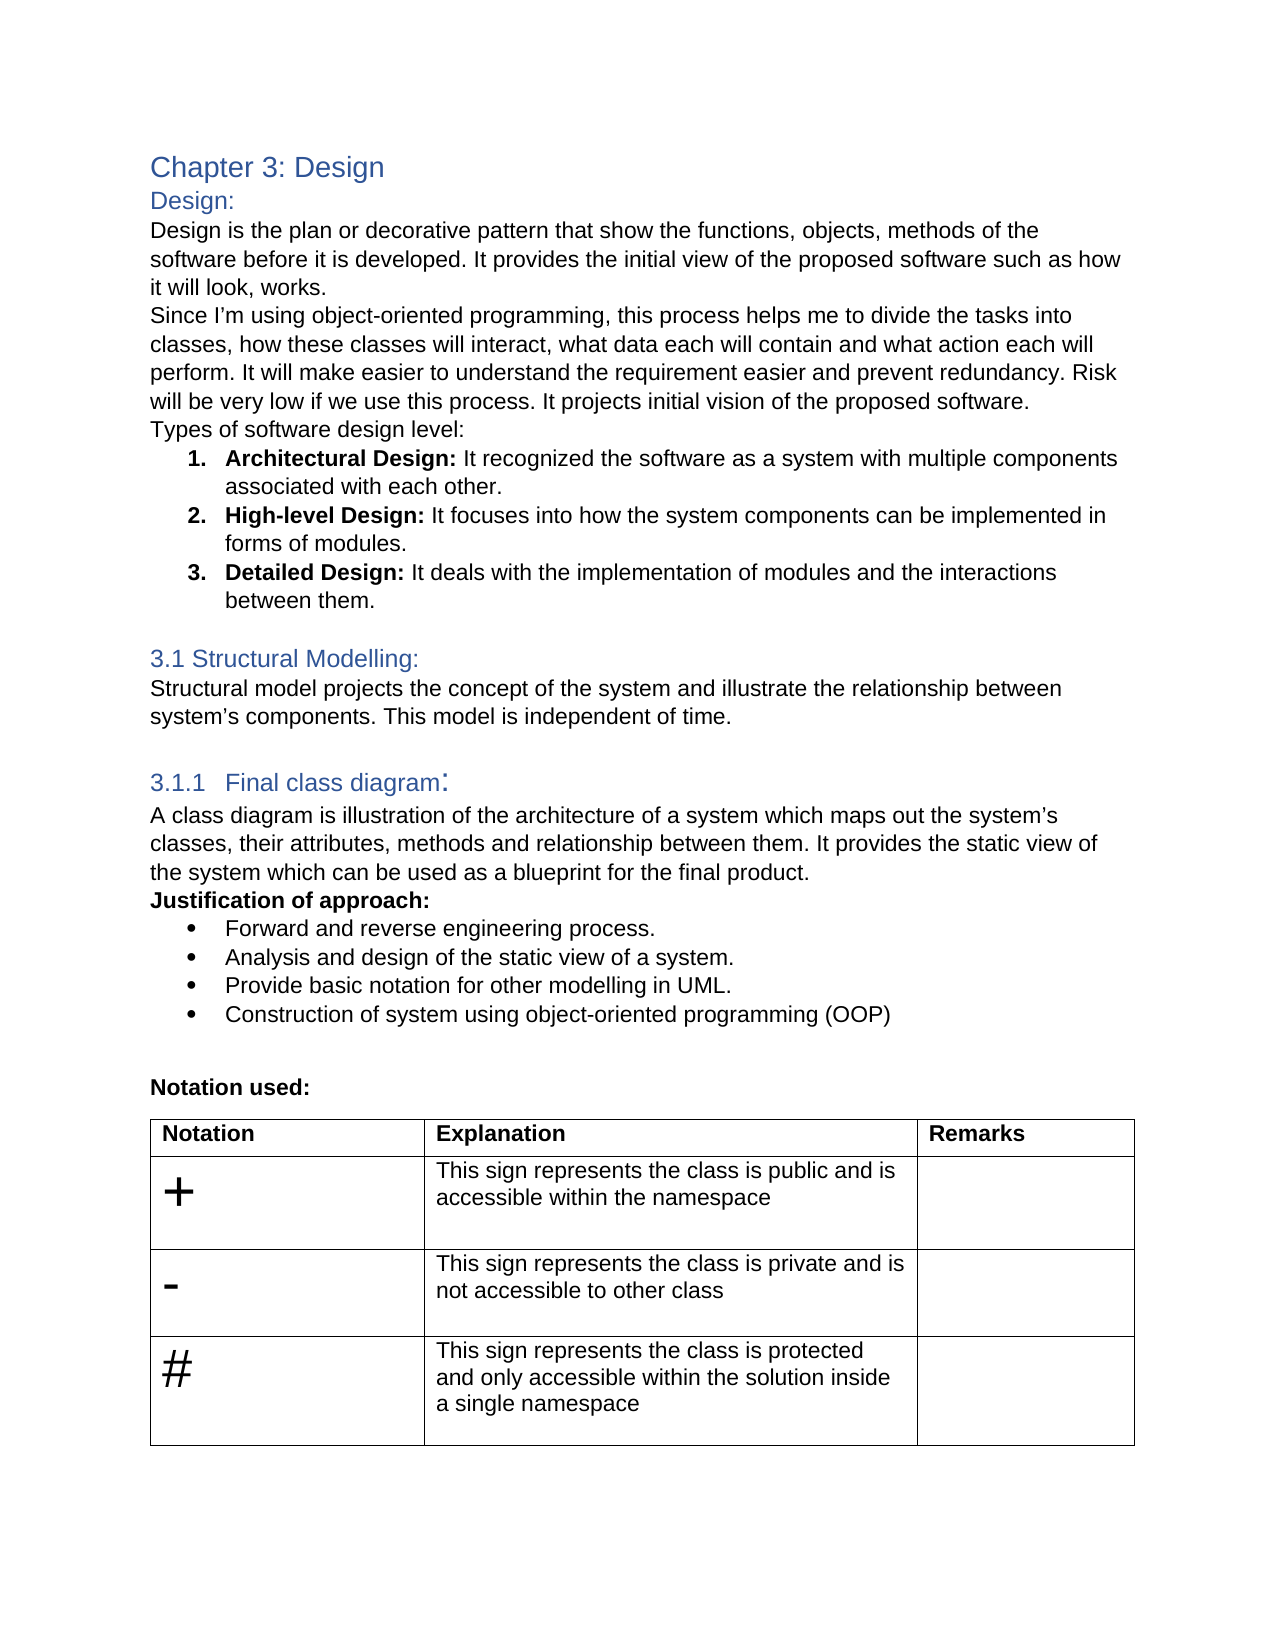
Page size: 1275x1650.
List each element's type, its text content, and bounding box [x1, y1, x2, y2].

table_cell - [151, 1250, 424, 1336]
list Construction of system using object-oriented programming (OOP) [187, 1001, 1125, 1027]
subtitle Structural Modelling: [150, 644, 1125, 672]
table_cell + [151, 1157, 424, 1249]
table_cell This sign represents the class is public and is accessible within the namespace [425, 1157, 917, 1249]
table_header Notation [151, 1120, 424, 1156]
list High-level Design: It focuses into how the system components can be implemented in forms of modules. [187, 502, 1125, 556]
text Types of software design level: [150, 416, 1125, 443]
subtitle Chapter 3: Design [150, 150, 1125, 183]
table_cell [918, 1157, 1134, 1249]
list Detailed Design: It deals with the implementation of modules and the interactions between them. [187, 558, 1125, 613]
table_cell This sign represents the class is private and is not accessible to other class [425, 1250, 917, 1336]
table_cell [918, 1337, 1134, 1445]
text Justification of approach: [150, 887, 1125, 913]
text Structural model projects the concept of the system and illustrate the relationship between system’s components. This model is independent of time. [150, 675, 1125, 729]
list Architectural Design: It recognized the software as a system with multiple components associated with each other. [187, 445, 1125, 499]
text Notation used: [150, 1074, 1125, 1101]
table_header Remarks [918, 1120, 1134, 1156]
table_cell # [151, 1337, 424, 1445]
list Forward and reverse engineering process. [187, 915, 1125, 942]
list Provide basic notation for other modelling in UML. [187, 972, 1125, 998]
subtitle Final class diagram: [150, 760, 1125, 798]
table_cell [918, 1250, 1134, 1336]
text Design is the plan or decorative pattern that show the functions, objects, methods of the software before it is developed. It provides the initial view of the proposed software such as how it will look, works. [150, 217, 1125, 300]
table_cell This sign represents the class is protected and only accessible within the solution inside a single namespace [425, 1337, 917, 1445]
list Analysis and design of the static view of a system. [187, 944, 1125, 970]
text A class diagram is illustration of the architecture of a system which maps out the system’s classes, their attributes, methods and relationship between them. It provides the static view of the system which can be used as a blueprint for the final product. [150, 802, 1125, 885]
table_header Explanation [425, 1120, 917, 1156]
subtitle Design: [150, 186, 1125, 215]
text Since I’m using object-oriented programming, this process helps me to divide the tasks into classes, how these classes will interact, what data each will contain and what action each will perform. It will make easier to understand the requirement easier and prevent redundancy. Risk will be very low if we use this process. It projects initial vision of the proposed software. [150, 302, 1125, 414]
